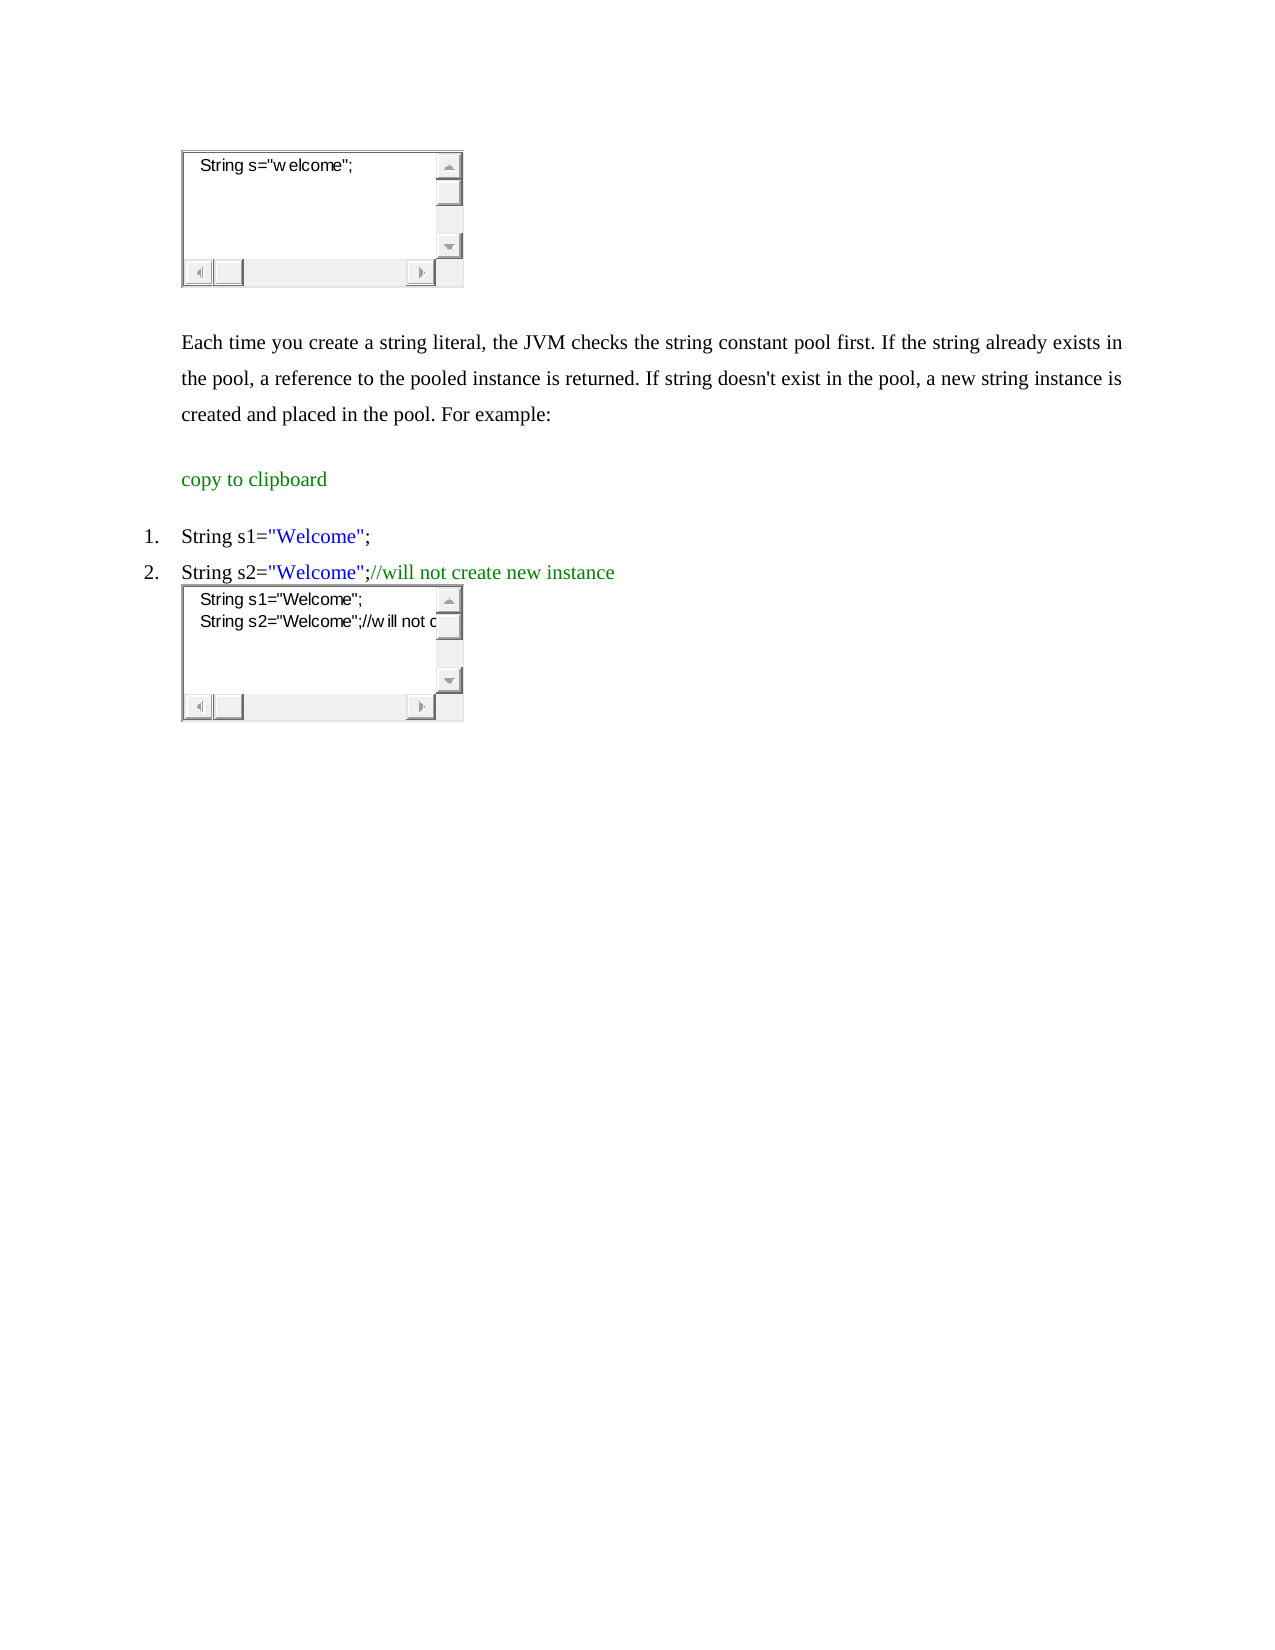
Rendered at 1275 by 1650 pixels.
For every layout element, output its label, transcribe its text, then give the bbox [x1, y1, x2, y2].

text copy to clipboard [181, 455, 1125, 491]
text Each time you create a string literal, the JVM checks the string constant pool first. If the string already exists in the pool, a reference to the pooled instance is returned. If string doesn't exist in the pool, a new string instance is created and placed in the pool. For example: [181, 318, 1125, 426]
list String s2="Welcome";//will not create new instance [144, 548, 1125, 584]
list String s1="Welcome"; [144, 512, 1125, 548]
